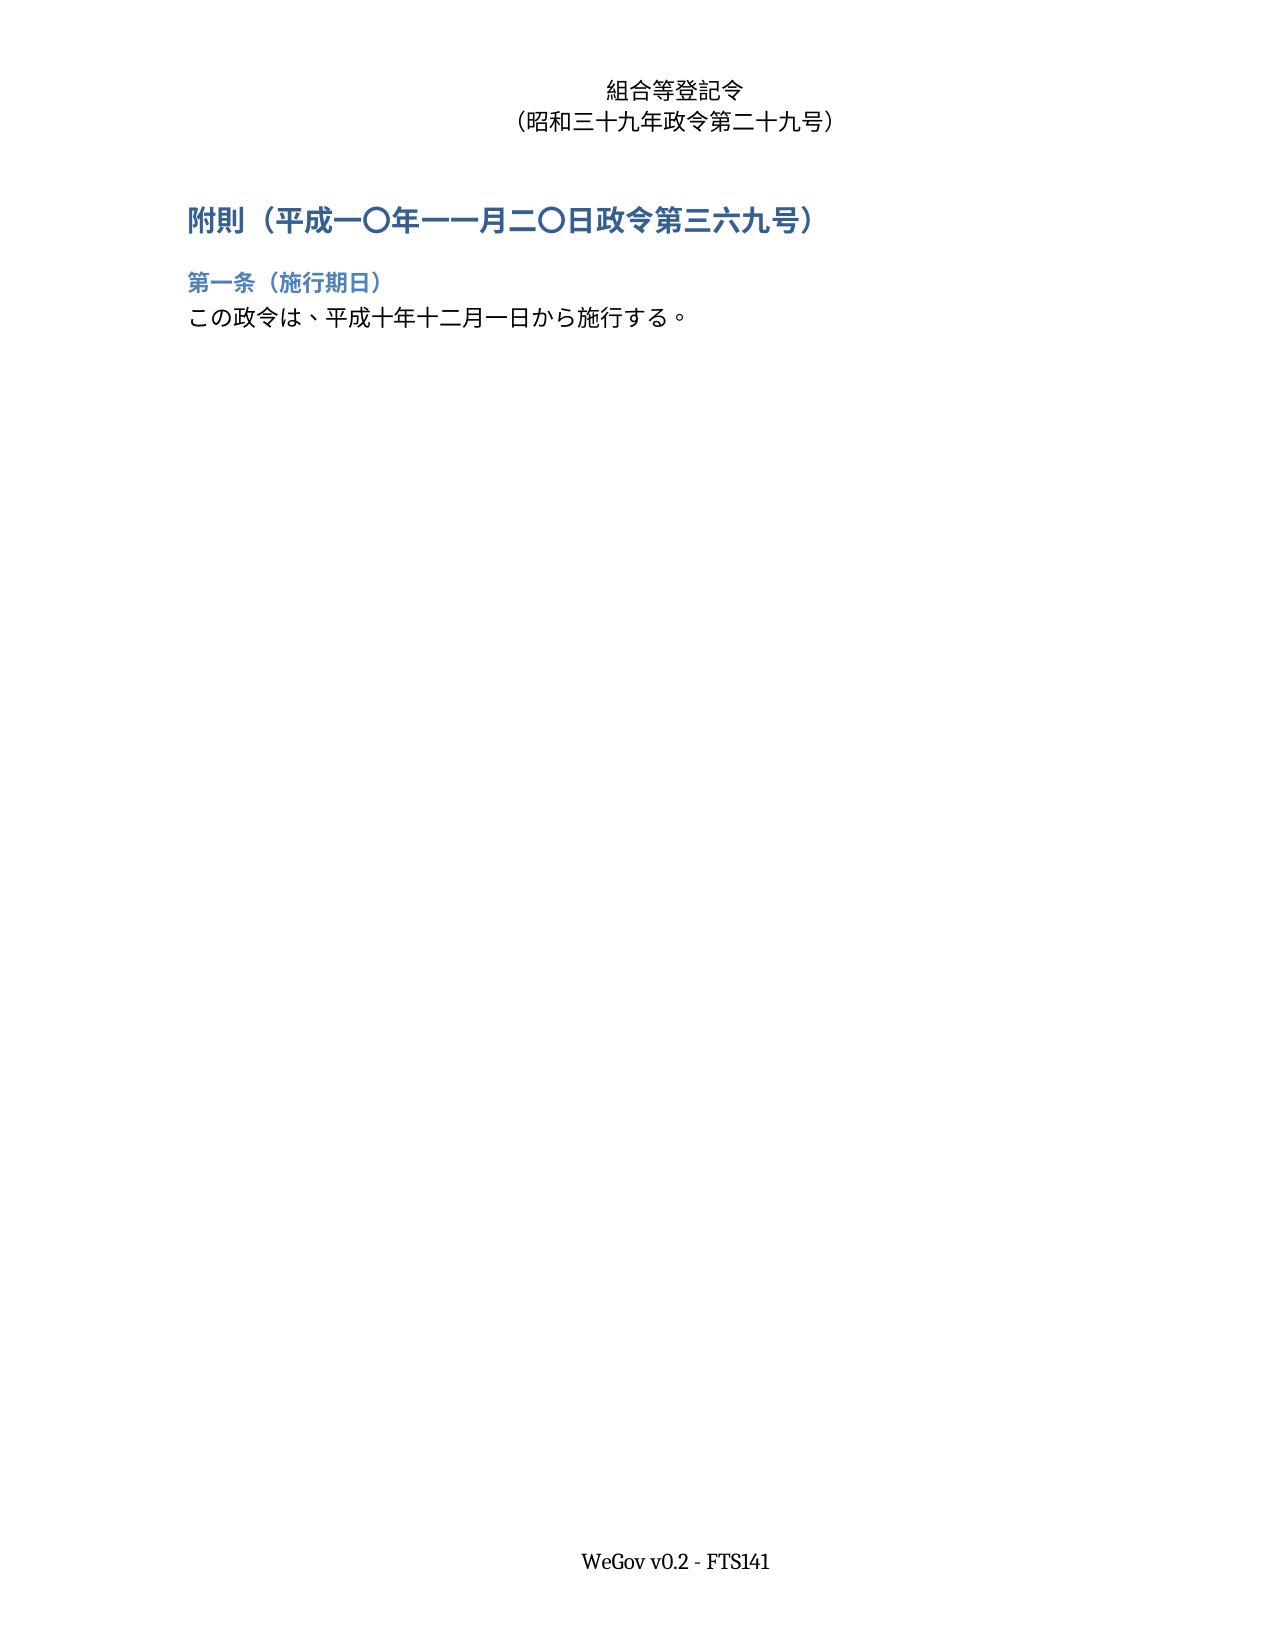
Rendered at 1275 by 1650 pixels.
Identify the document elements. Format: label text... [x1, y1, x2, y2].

text この政令は、平成十年十二月一日から施行する。 [187, 302, 1087, 334]
subtitle 第一条（施行期日） [187, 266, 1087, 298]
subtitle 附則（平成一〇年一一月二〇日政令第三六九号） [187, 200, 1087, 240]
